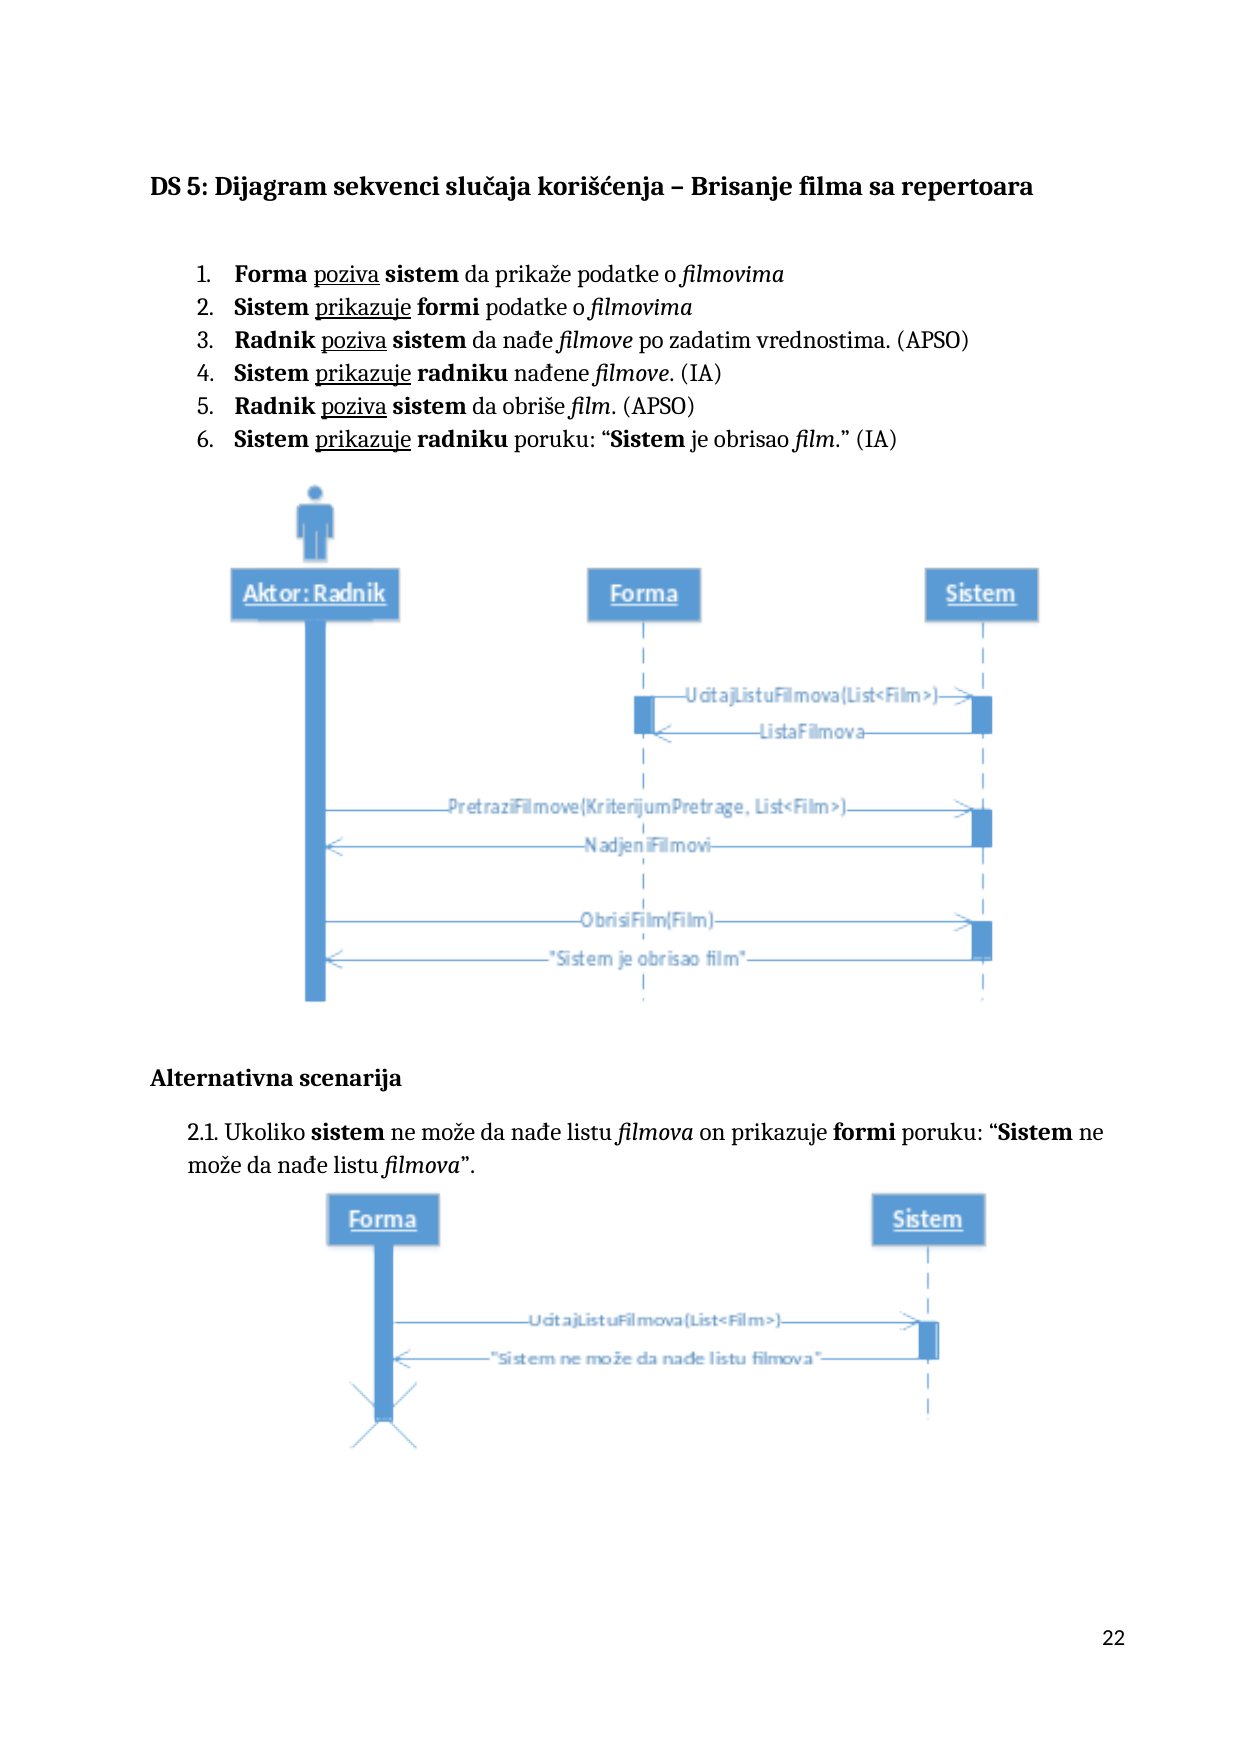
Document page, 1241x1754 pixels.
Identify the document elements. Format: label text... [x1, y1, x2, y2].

list Forma poziva sistem da prikaže podatke o filmovima [197, 259, 1125, 288]
list Sistem prikazuje radniku poruku: “Sistem je obrisao film.” (IA) [197, 425, 1125, 453]
subtitle DS 5: Dijagram sekvenci slučaja korišćenja – Brisanje filma sa repertoara [150, 171, 1125, 202]
list Radnik poziva sistem da nađe filmove po zadatim vrednostima. (APSO) [197, 326, 1125, 354]
text Alternativna scenarija [150, 1064, 1125, 1092]
list Radnik poziva sistem da obriše film. (APSO) [197, 392, 1125, 420]
text 2.1. Ukoliko sistem ne može da nađe listu filmova on prikazuje formi poruku: “Sistem ne može da nađe listu filmova”. [187, 1117, 1125, 1179]
list Sistem prikazuje formi podatke o filmovima [197, 293, 1125, 321]
list Sistem prikazuje radniku nađene filmove. (IA) [197, 359, 1125, 387]
